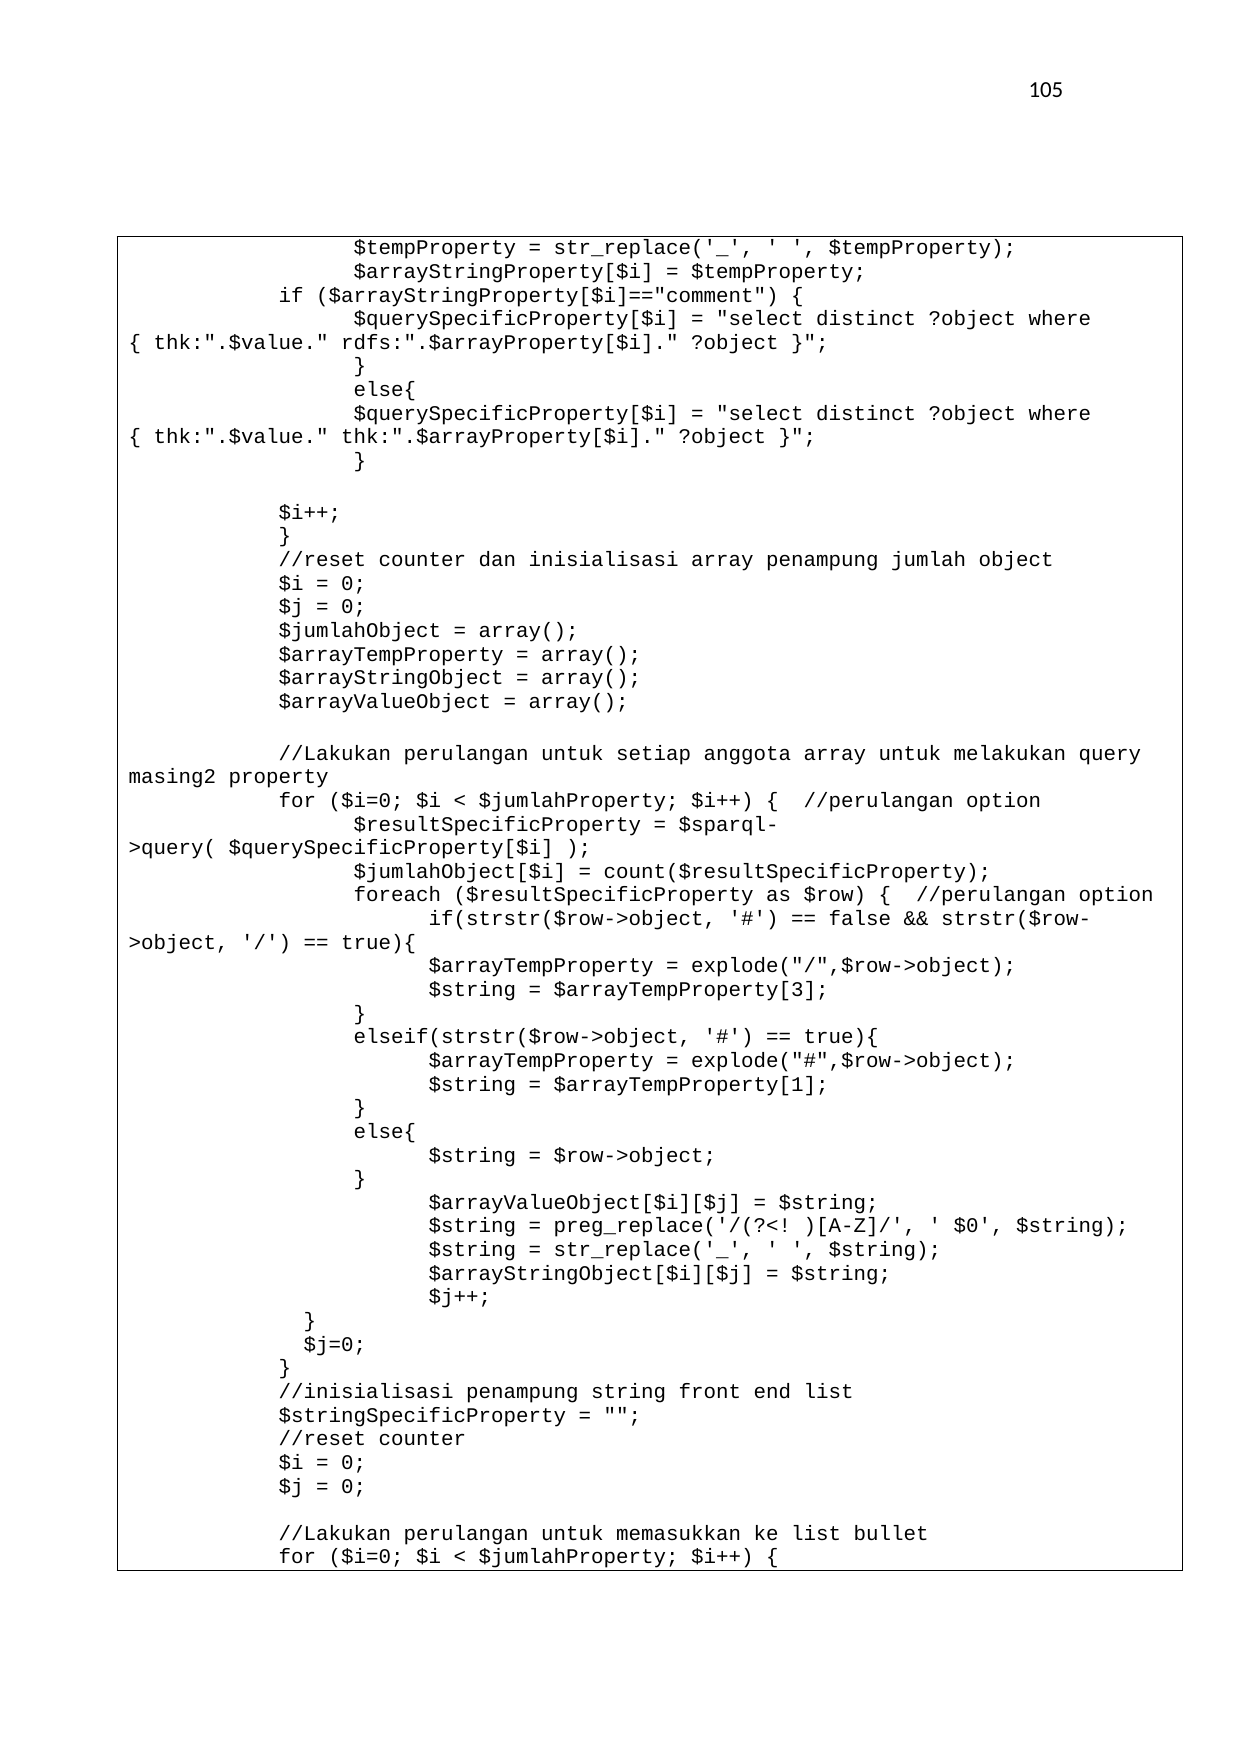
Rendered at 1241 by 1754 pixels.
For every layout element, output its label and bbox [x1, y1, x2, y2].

table_header [118, 237, 1182, 1570]
